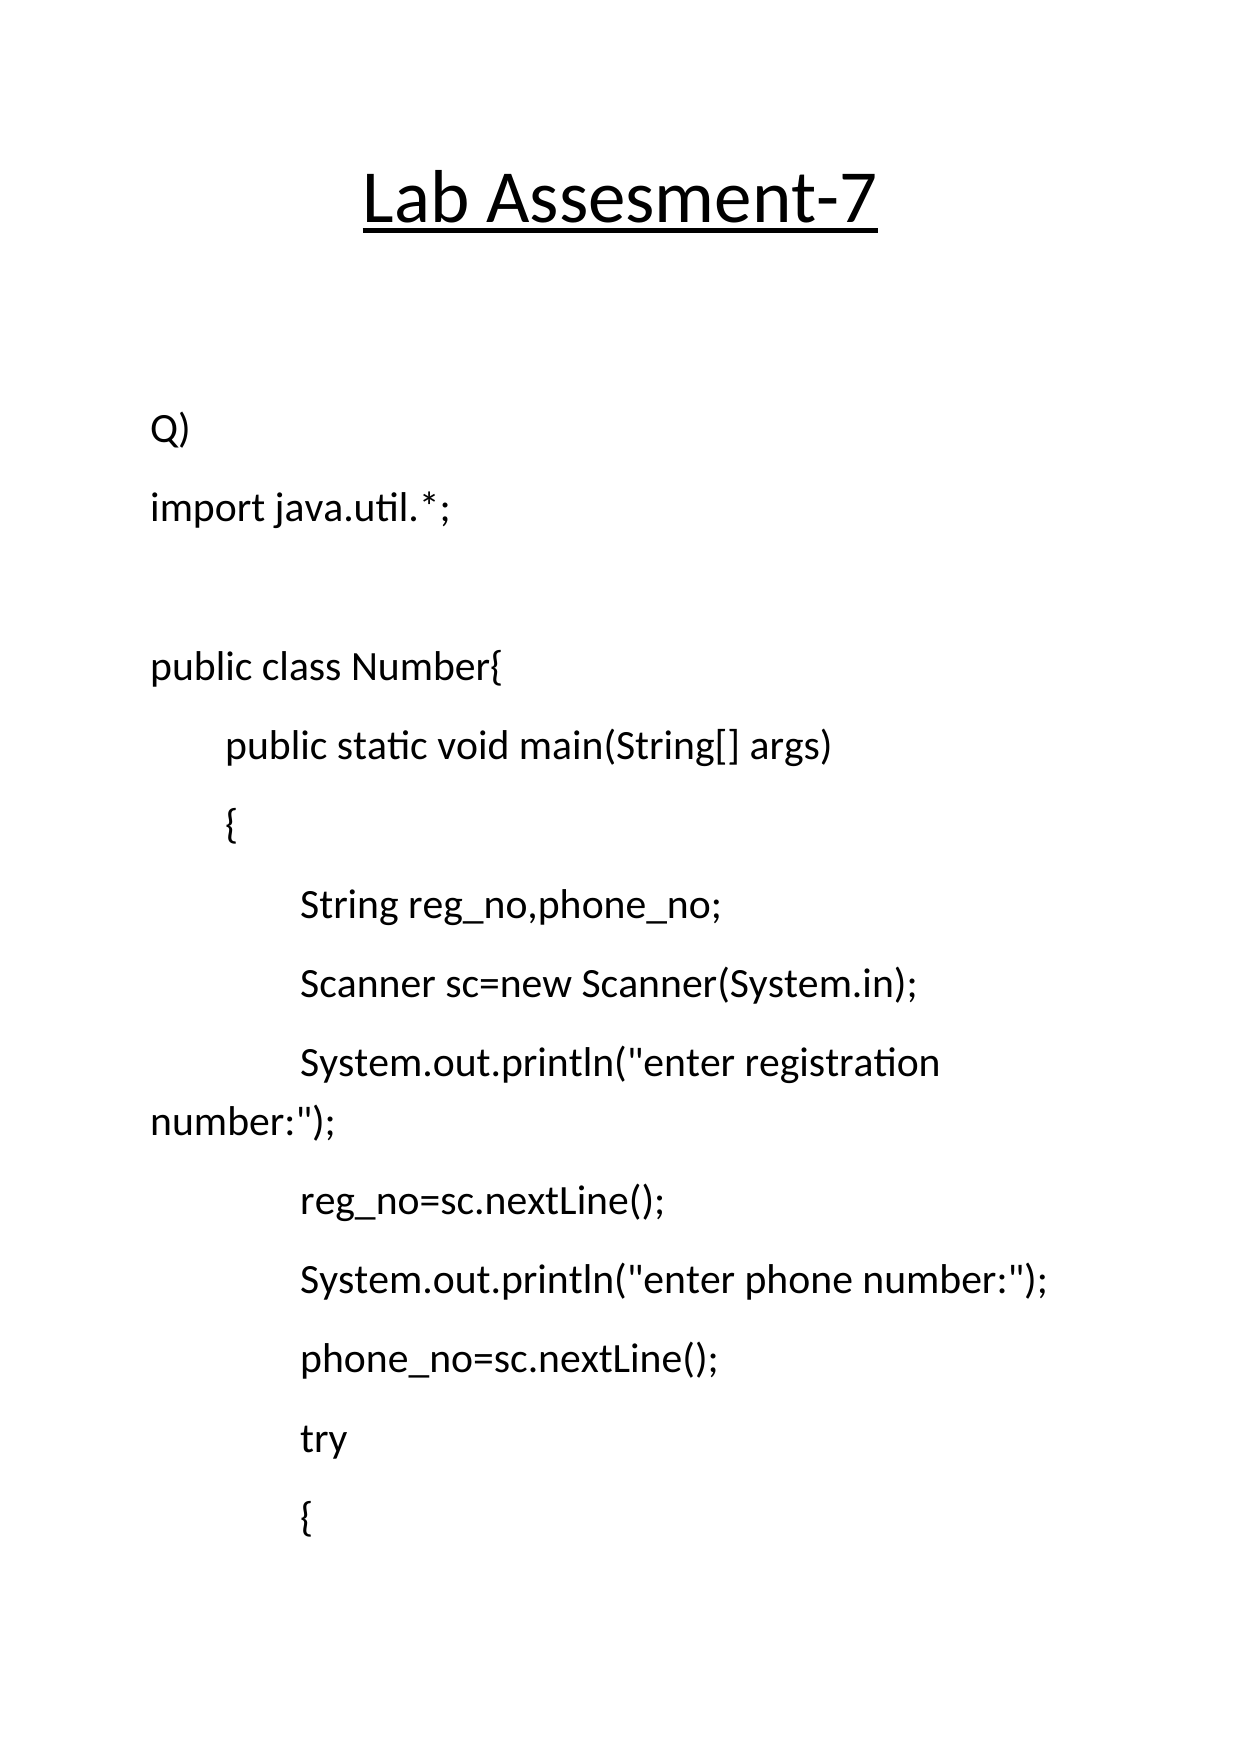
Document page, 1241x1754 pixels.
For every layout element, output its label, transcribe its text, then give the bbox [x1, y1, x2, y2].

text Scanner sc=new Scanner(System.in); [150, 957, 1090, 1008]
text { [150, 1491, 1090, 1542]
text System.out.println("enter registration number:"); [150, 1036, 1090, 1146]
text reg_no=sc.nextLine(); [150, 1174, 1090, 1225]
text Lab Assesment-7 [150, 150, 1090, 242]
text { [150, 798, 1090, 849]
text phone_no=sc.nextLine(); [150, 1332, 1090, 1383]
text Q) [150, 402, 1090, 453]
text public static void main(String[] args) [150, 719, 1090, 770]
text import java.util.*; [150, 481, 1090, 532]
text try [150, 1412, 1090, 1463]
text System.out.println("enter phone number:"); [150, 1253, 1090, 1304]
text String reg_no,phone_no; [150, 878, 1090, 928]
text public class Number{ [150, 640, 1090, 691]
